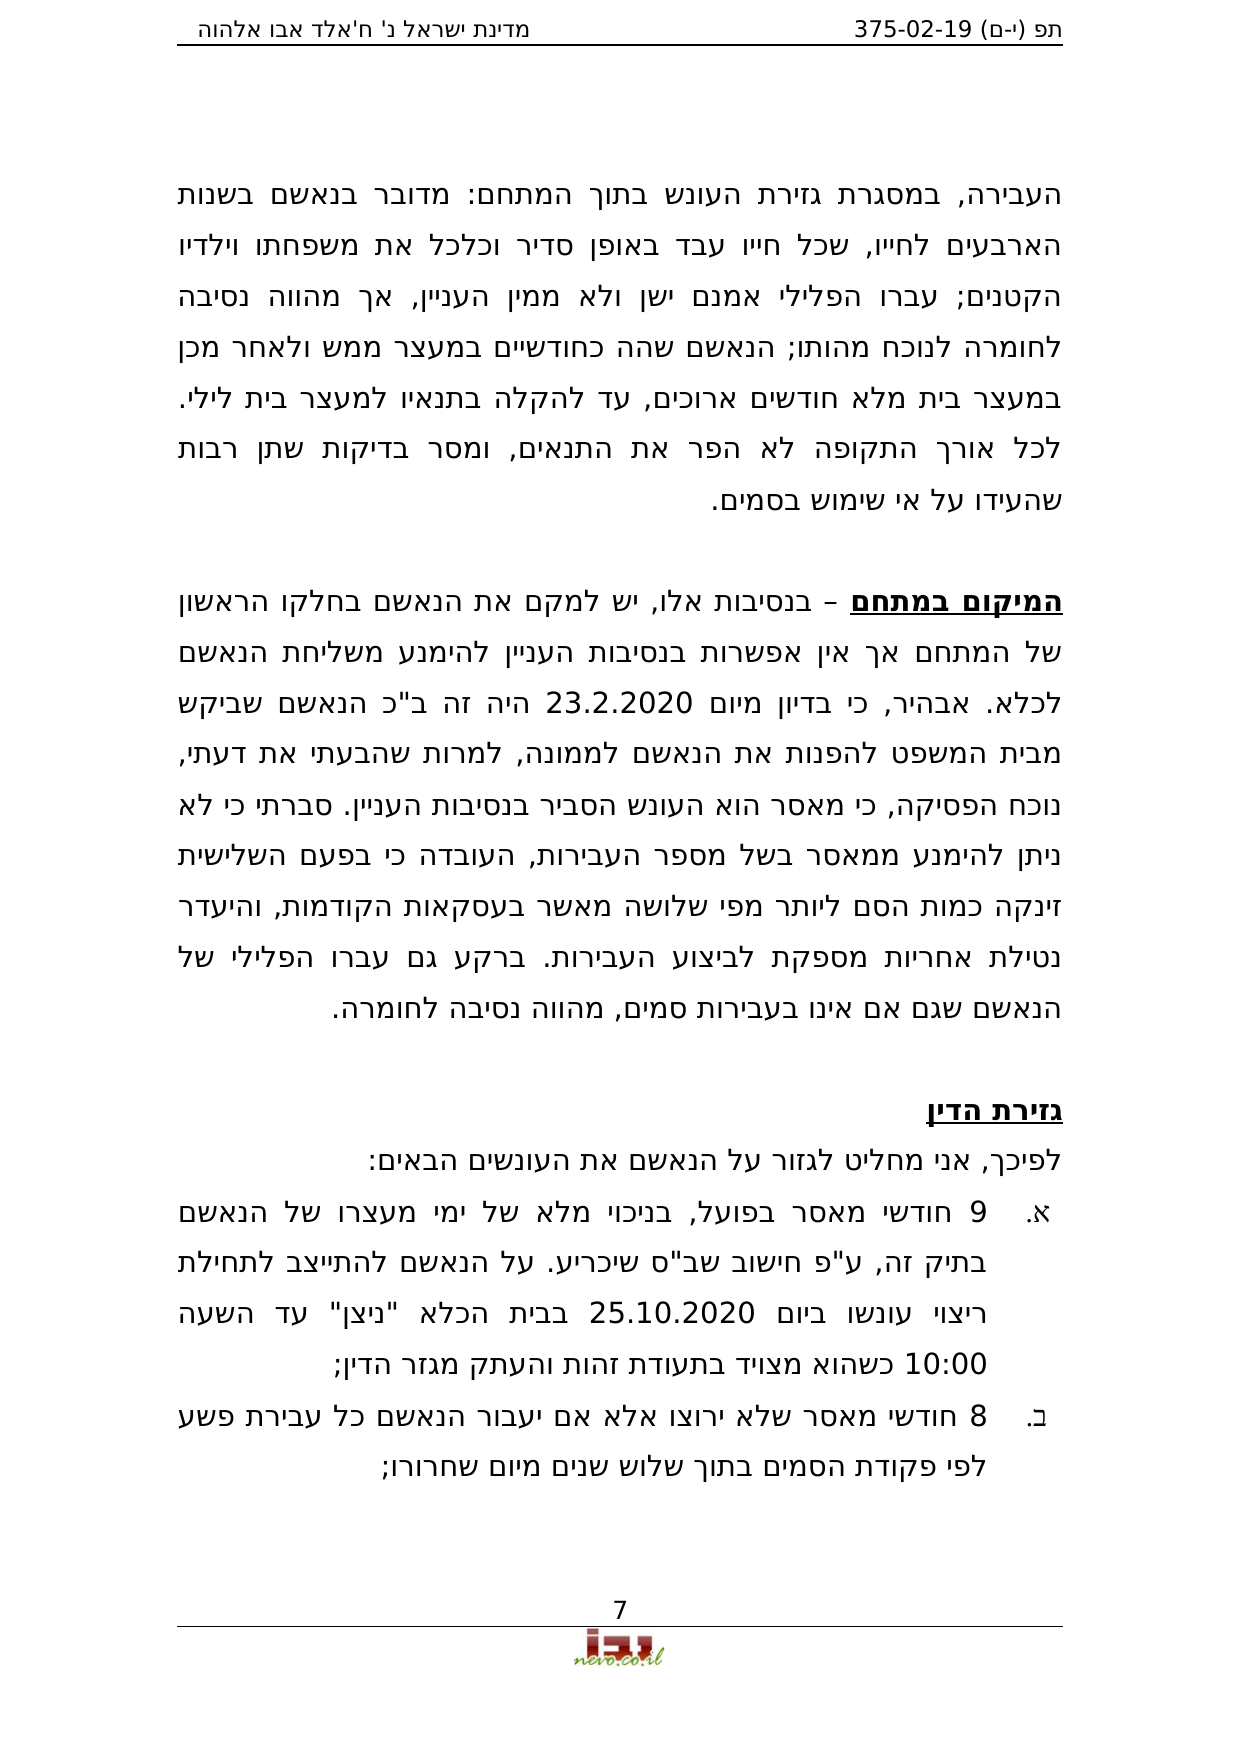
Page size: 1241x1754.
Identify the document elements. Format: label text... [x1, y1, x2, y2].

text המיקום במתחם – בנסיבות אלו, יש למקם את הנאשם בחלקו הראשון של המתחם אך אין אפשרות בנסיבות העניין להימנע משליחת הנאשם לכלא. אבהיר, כי בדיון מיום 23.2.2020 היה זה ב"כ הנאשם שביקש מבית המשפט להפנות את הנאשם לממונה, למרות שהבעתי את דעתי, נוכח הפסיקה, כי מאסר הוא העונש הסביר בנסיבות העניין. סברתי כי לא ניתן להימנע ממאסר בשל מספר העבירות, העובדה כי בפעם השלישית זינקה כמות הסם ליותר מפי שלושה מאשר בעסקאות הקודמות, והיעדר נטילת אחריות מספקת לביצוע העבירות. ברקע גם עברו הפלילי של הנאשם שגם אם אינו בעבירות סמים, מהווה נסיבה לחומרה. [177, 584, 1063, 1026]
text גזירת הדין [177, 1093, 1063, 1127]
picture [574, 1628, 666, 1667]
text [177, 177, 1063, 517]
text לפיכך, אני מחליט לגזור על הנאשם את העונשים הבאים: [177, 1144, 1063, 1178]
list 9 חודשי מאסר בפועל, בניכוי מלא של ימי מעצרו של הנאשם בתיק זה, ע"פ חישוב שב"ס שיכריע. על הנאשם להתייצב לתחילת ריצוי עונשו ביום 25.10.2020 בבית הכלא "ניצן" עד השעה 10:00 כשהוא מצויד בתעודת זהות והעתק מגזר הדין; [177, 1195, 1026, 1382]
list 8 חודשי מאסר שלא ירוצו אלא אם יעבור הנאשם כל עבירת פשע לפי פקודת הסמים בתוך שלוש שנים מיום שחרורו; [177, 1399, 1026, 1484]
